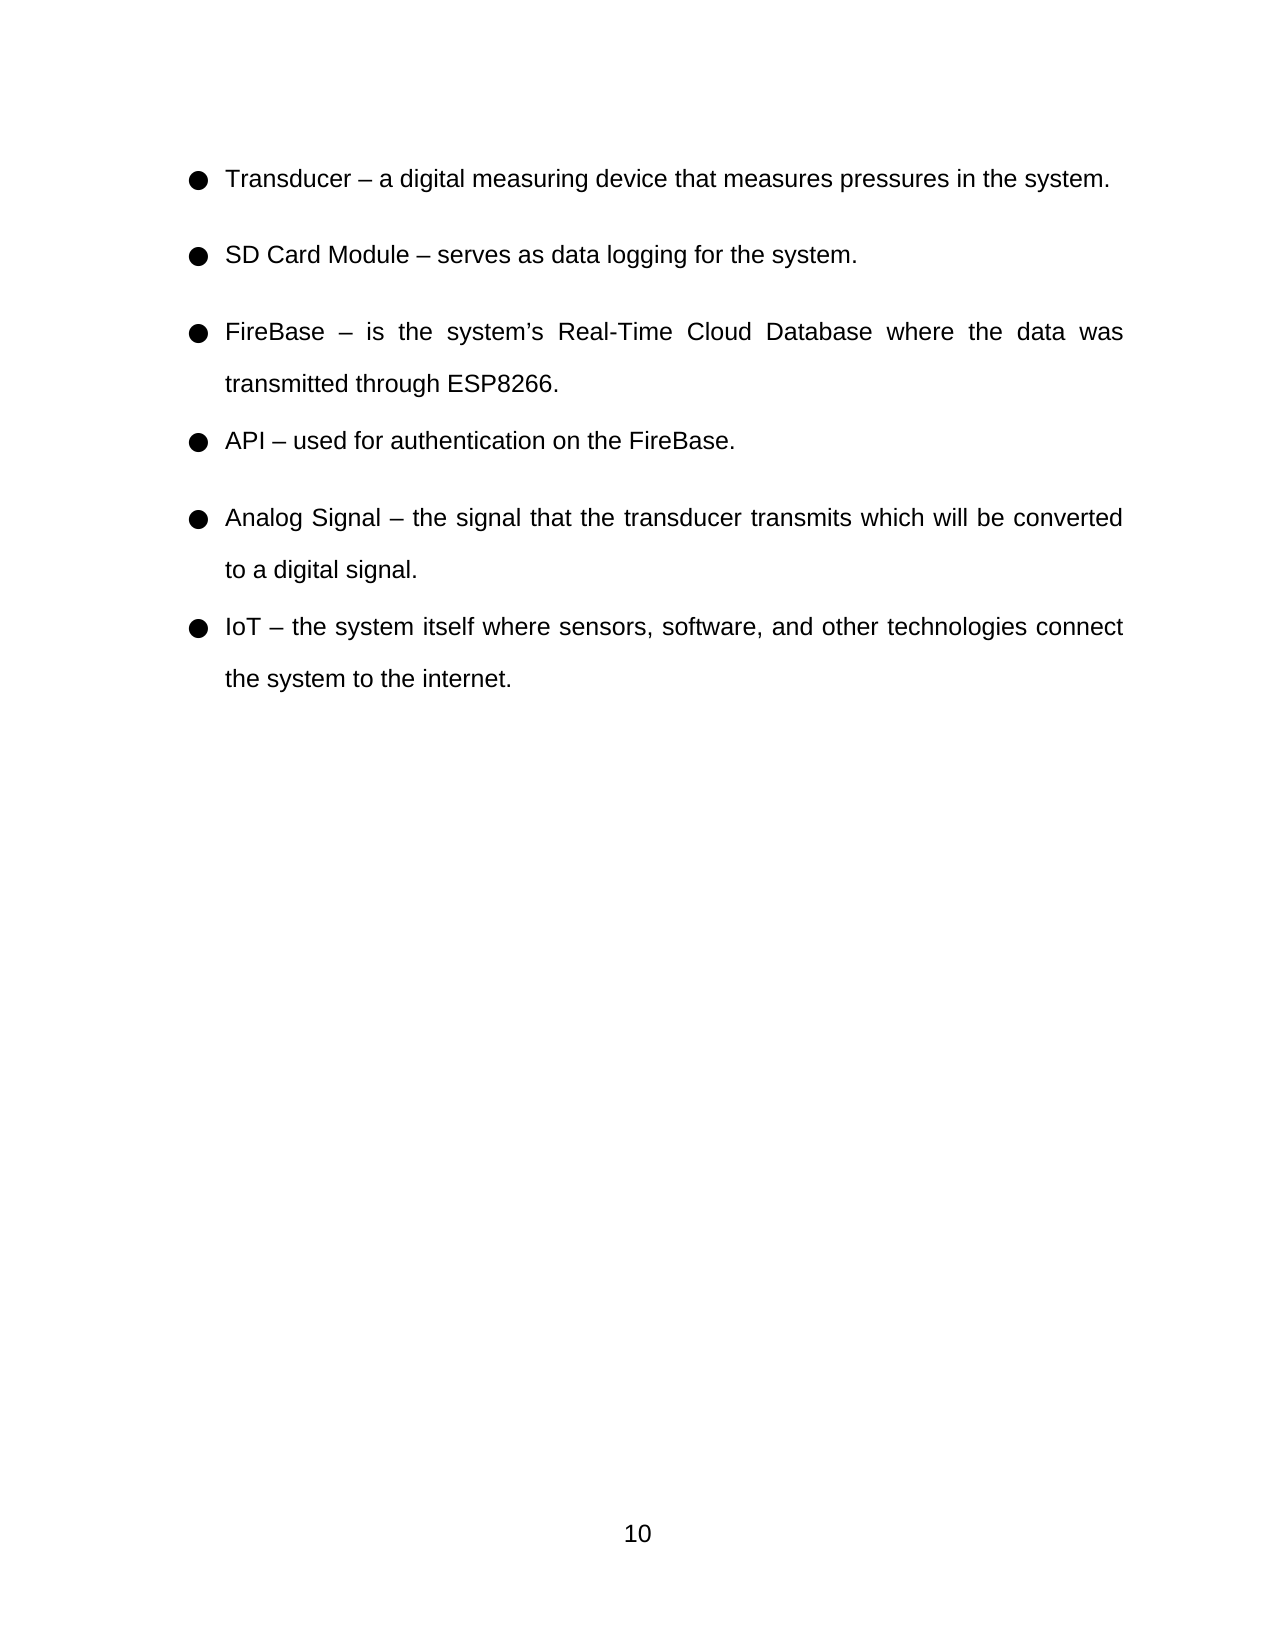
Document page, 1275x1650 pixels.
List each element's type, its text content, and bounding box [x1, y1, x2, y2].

list IoT – the system itself where sensors, software, and other technologies connect the system to the internet. [187, 598, 1125, 692]
list FireBase – is the system’s Real-Time Cloud Database where the data was transmitted through ESP8266. [187, 304, 1125, 398]
list API – used for authentication on the FireBase. [187, 412, 1125, 464]
list Analog Signal – the signal that the transducer transmits which will be converted to a digital signal. [187, 489, 1125, 584]
list SD Card Module – serves as data logging for the system. [187, 227, 1125, 278]
list Transducer – a digital measuring device that measures pressures in the system. [187, 150, 1125, 201]
